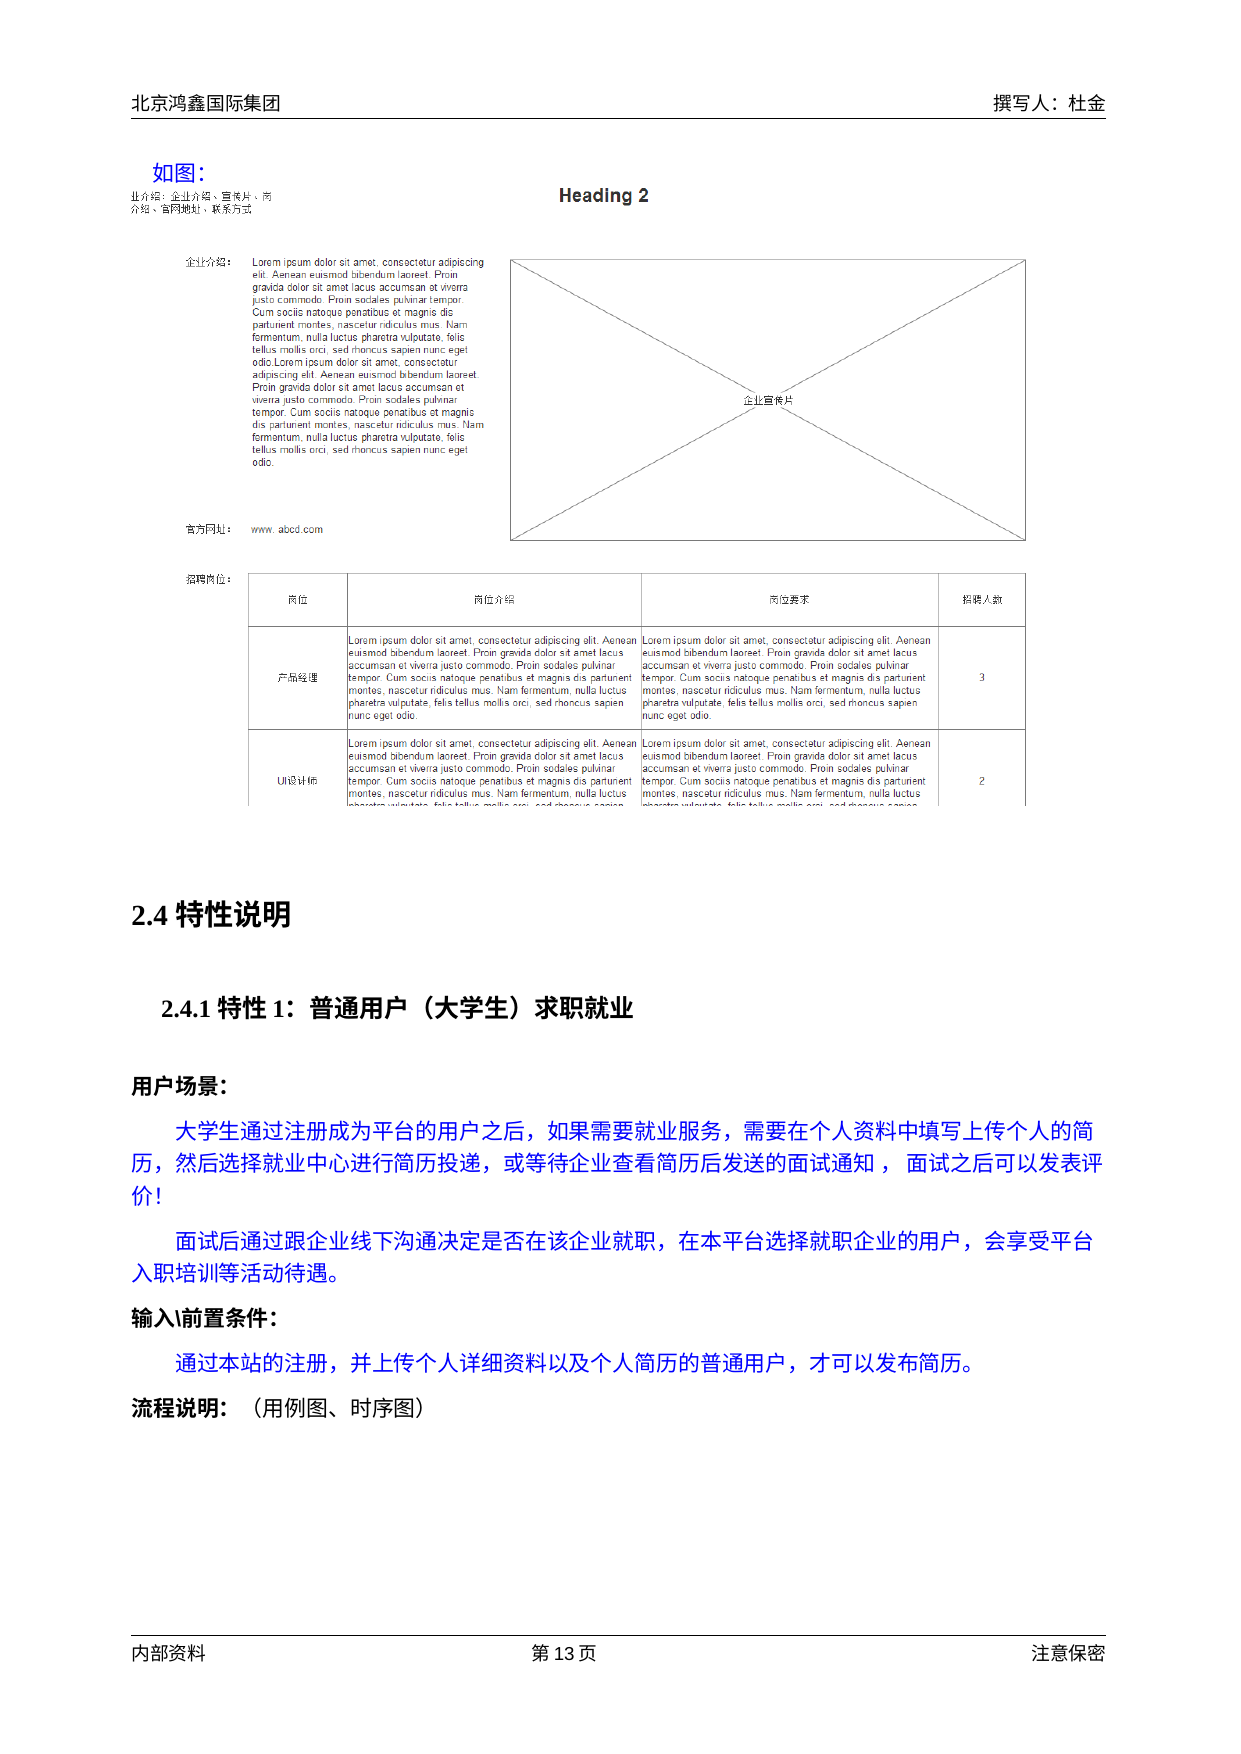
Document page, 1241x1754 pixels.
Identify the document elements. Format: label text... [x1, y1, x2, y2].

subtitle 特性1：普通用户（大学生）求职就业 [161, 974, 1106, 1039]
text 输入\前置条件： [131, 1301, 1106, 1333]
subtitle 特性说明 [131, 880, 1106, 945]
text 流程说明：（用例图、时序图） [131, 1391, 1106, 1423]
text 面试后通过跟企业线下沟通决定是否在该企业就职，在本平台选择就职企业的用户，会享受平台入职培训等活动待遇。 [131, 1223, 1106, 1288]
picture [131, 188, 1030, 806]
text 通过本站的注册，并上传个人详细资料以及个人简历的普通用户，才可以发布简历。 [131, 1346, 1106, 1378]
text 大学生通过注册成为平台的用户之后，如果需要就业服务，需要在个人资料中填写上传个人的简历，然后选择就业中心进行简历投递，或等待企业查看简历后发送的面试通知 ， 面试之后可以发表评价！ [131, 1113, 1106, 1211]
text 用户场景： [131, 1068, 1106, 1101]
